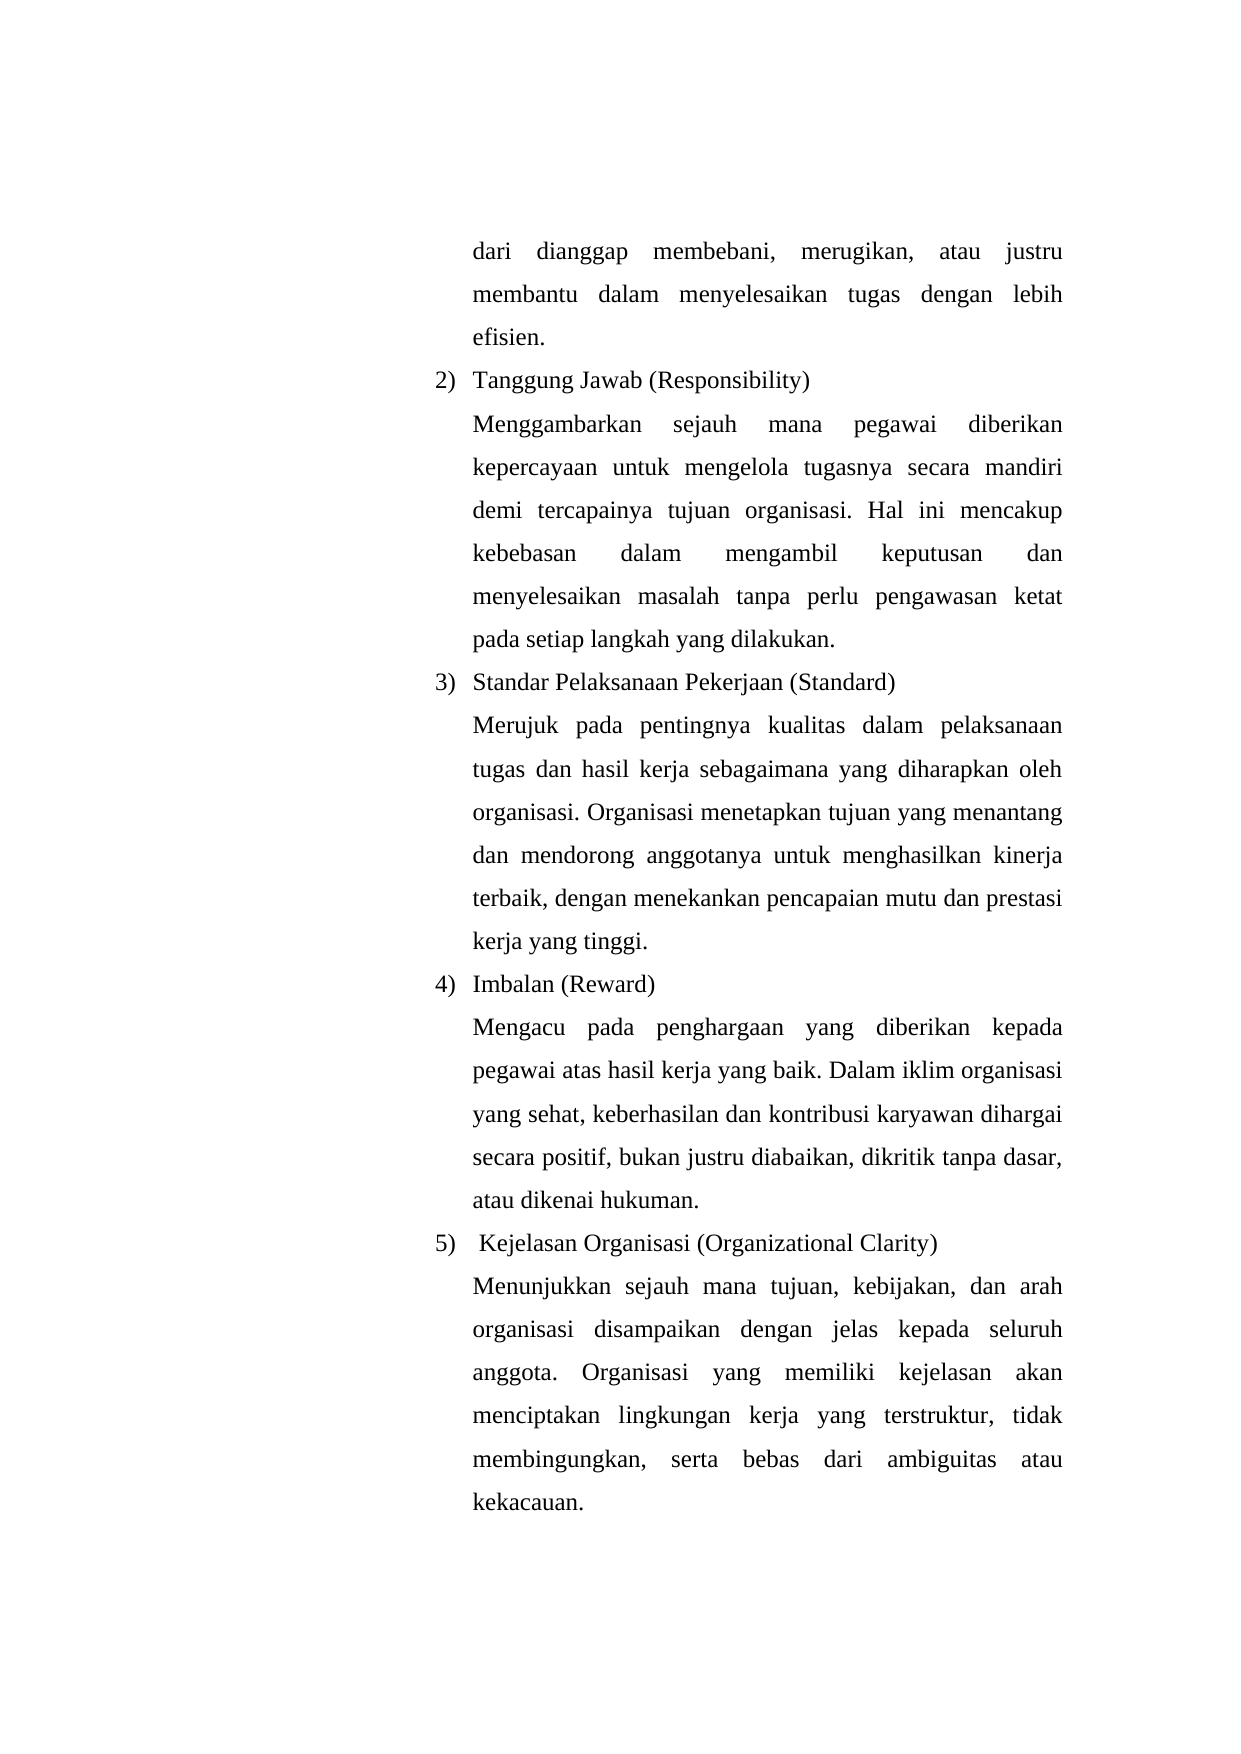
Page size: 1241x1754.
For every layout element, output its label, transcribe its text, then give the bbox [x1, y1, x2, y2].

list Tanggung Jawab (Responsibility) Menggambarkan sejauh mana pegawai diberikan kepercayaan untuk mengelola tugasnya secara mandiri demi tercapainya tujuan organisasi. Hal ini mencakup kebebasan dalam mengambil keputusan dan menyelesaikan masalah tanpa perlu pengawasan ketat pada setiap langkah yang dilakukan. [435, 366, 1063, 653]
list Kejelasan Organisasi (Organizational Clarity) Menunjukkan sejauh mana tujuan, kebijakan, dan arah organisasi disampaikan dengan jelas kepada seluruh anggota. Organisasi yang memiliki kejelasan akan menciptakan lingkungan kerja yang terstruktur, tidak membingungkan, serta bebas dari ambiguitas atau kekacauan. [435, 1228, 1063, 1516]
list Standar Pelaksanaan Pekerjaan (Standard) Merujuk pada pentingnya kualitas dalam pelaksanaan tugas dan hasil kerja sebagaimana yang diharapkan oleh organisasi. Organisasi menetapkan tujuan yang menantang dan mendorong anggotanya untuk menghasilkan kinerja terbaik, dengan menekankan pencapaian mutu dan prestasi kerja yang tinggi. [435, 667, 1063, 955]
list Imbalan (Reward) Mengacu pada penghargaan yang diberikan kepada pegawai atas hasil kerja yang baik. Dalam iklim organisasi yang sehat, keberhasilan dan kontribusi karyawan dihargai secara positif, bukan justru diabaikan, dikritik tanpa dasar, atau dikenai hukuman. [435, 969, 1063, 1214]
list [435, 236, 1063, 351]
